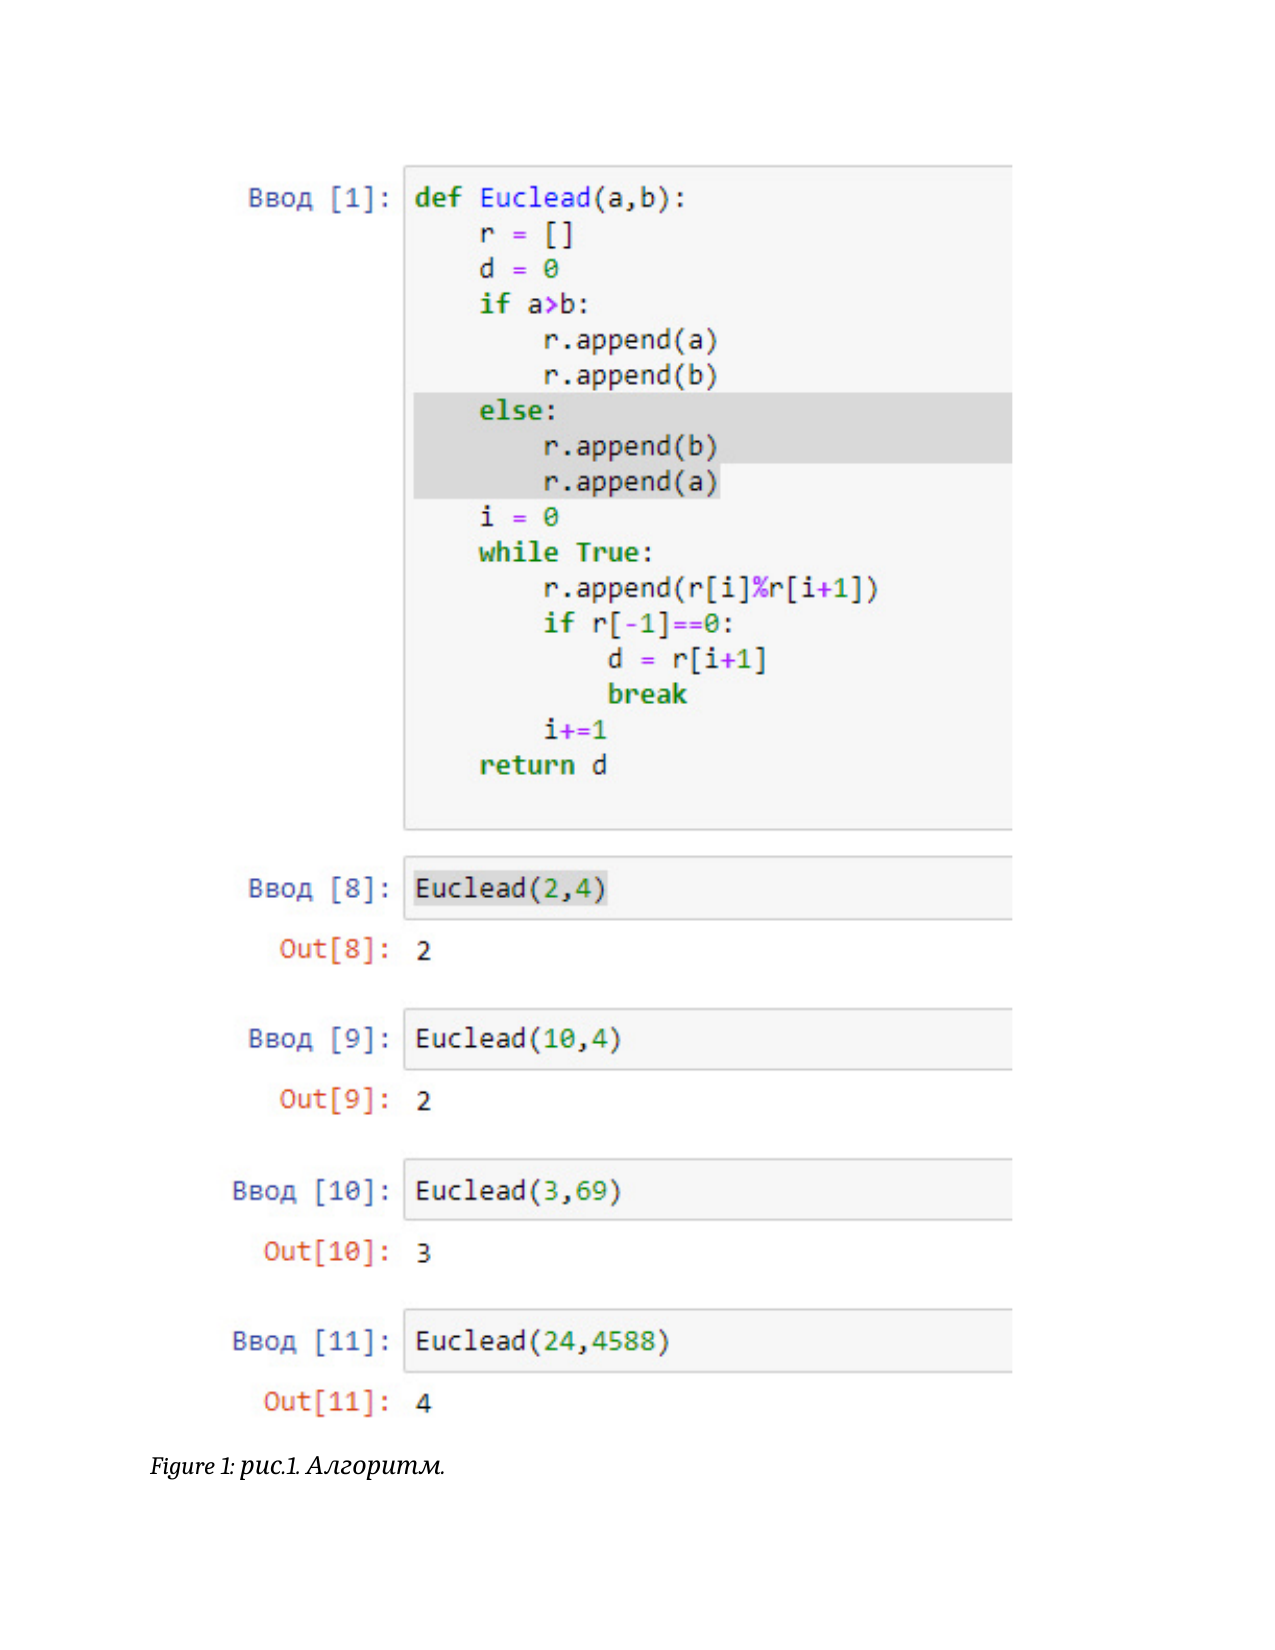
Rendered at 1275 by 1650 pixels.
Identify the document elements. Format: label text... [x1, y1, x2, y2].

picture [168, 150, 1013, 1432]
text Figure 1: рис.1. Алгоритм. [150, 1452, 1125, 1481]
